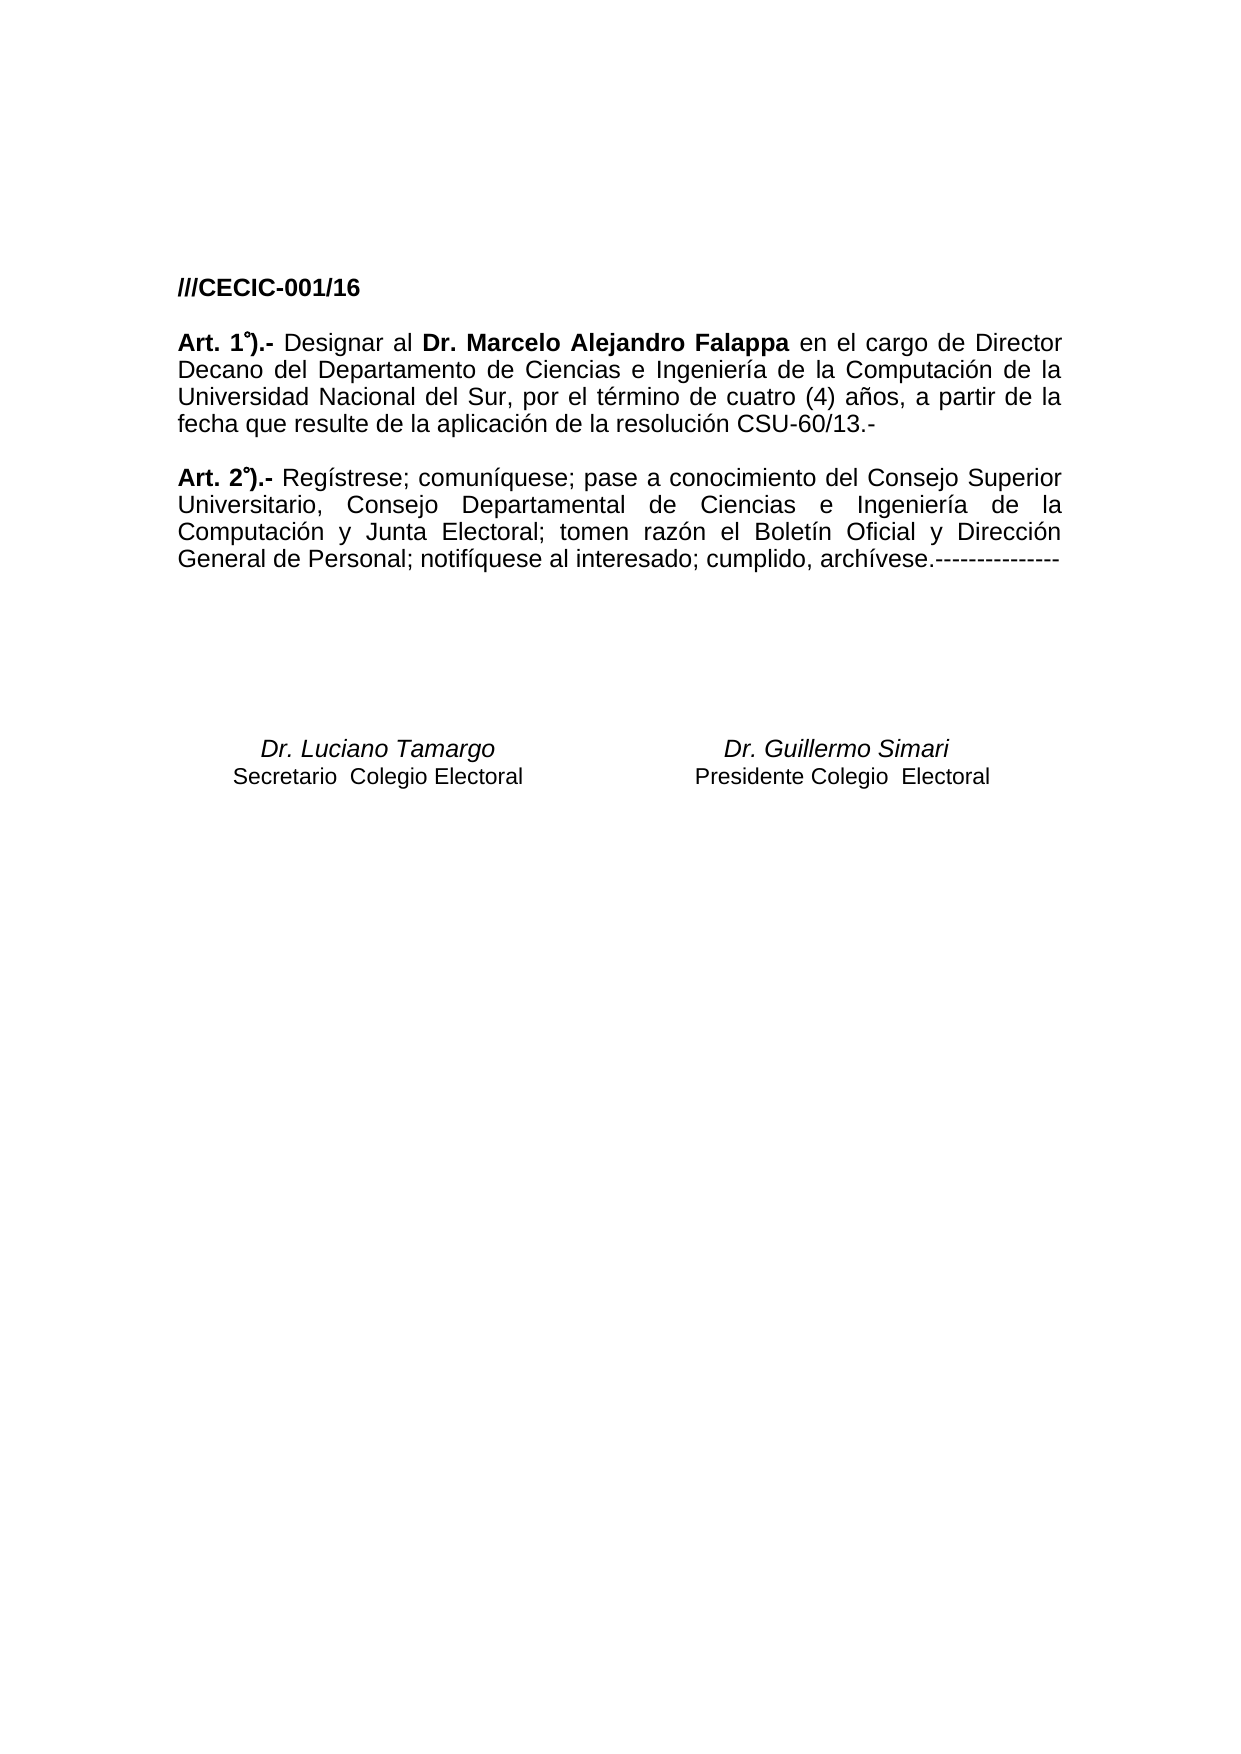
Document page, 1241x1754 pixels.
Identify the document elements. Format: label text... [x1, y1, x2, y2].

text Art. 2).- Regístrese; comuníquese; pase a conocimiento del Consejo Superior Universitario, Consejo Departamental de Ciencias e Ingeniería de la Computación y Junta Electoral; tomen razón el Boletín Oficial y Dirección General de Personal; notifíquese al interesado; cumplido, archívese.--------------- [177, 465, 1063, 573]
text Art. 1).- Designar al Dr. Marcelo Alejandro Falappa en el cargo de Director Decano del Departamento de Ciencias e Ingeniería de la Computación de la Universidad Nacional del Sur, por el término de cuatro (4) años, a partir de la fecha que resulte de la aplicación de la resolución CSU-60/13.- [177, 329, 1063, 438]
text ///CECIC-001/16 [177, 275, 1063, 302]
subtitle Secretario Colegio Electoral Presidente Colegio Electoral [177, 763, 1063, 790]
subtitle Dr. Luciano Tamargo Dr. Guillermo Simari [177, 736, 1063, 763]
